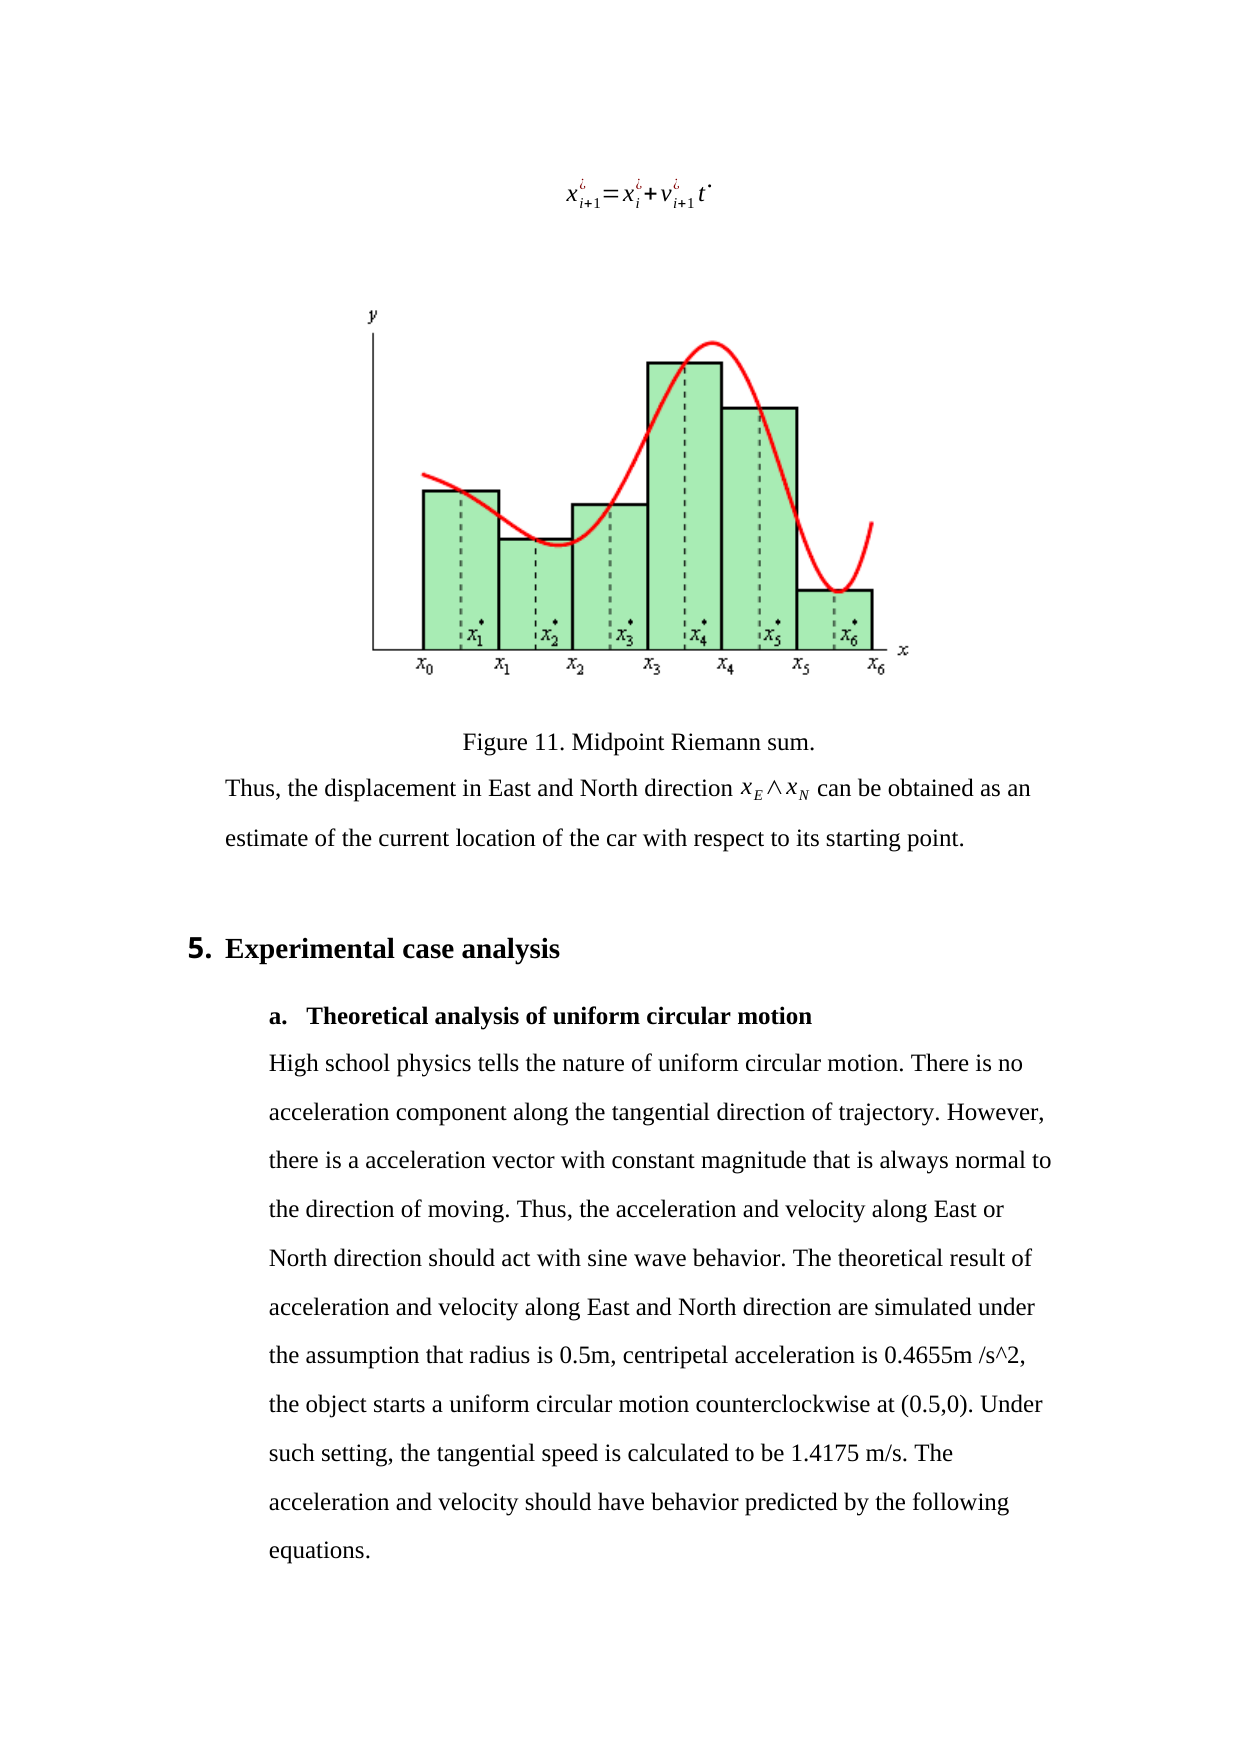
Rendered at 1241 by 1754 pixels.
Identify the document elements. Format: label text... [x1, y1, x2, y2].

text Figure 11. Midpoint Riemann sum. [225, 725, 1053, 758]
picture [353, 288, 925, 687]
list Theoretical analysis of uniform circular motion [269, 999, 1053, 1032]
text Thus, the displacement in East and North direction can be obtained as an estimate of the current location of the car with respect to its starting point. [225, 772, 1053, 853]
list Experimental case analysis [187, 914, 1053, 979]
text High school physics tells the nature of uniform circular motion. There is no acceleration component along the tangential direction of trajectory. However, there is a acceleration vector with constant magnitude that is always normal to the direction of moving. Thus, the acceleration and velocity along East or North direction should act with sine wave behavior. The theoretical result of acceleration and velocity along East and North direction are simulated under the assumption that radius is 0.5m, centripetal acceleration is 0.4655m /s^2, the object starts a uniform circular motion counterclockwise at (0.5,0). Under such setting, the tangential speed is calculated to be 1.4175 m/s. The acceleration and velocity should have behavior predicted by the following equations. [269, 1046, 1053, 1566]
text . [225, 162, 1053, 227]
